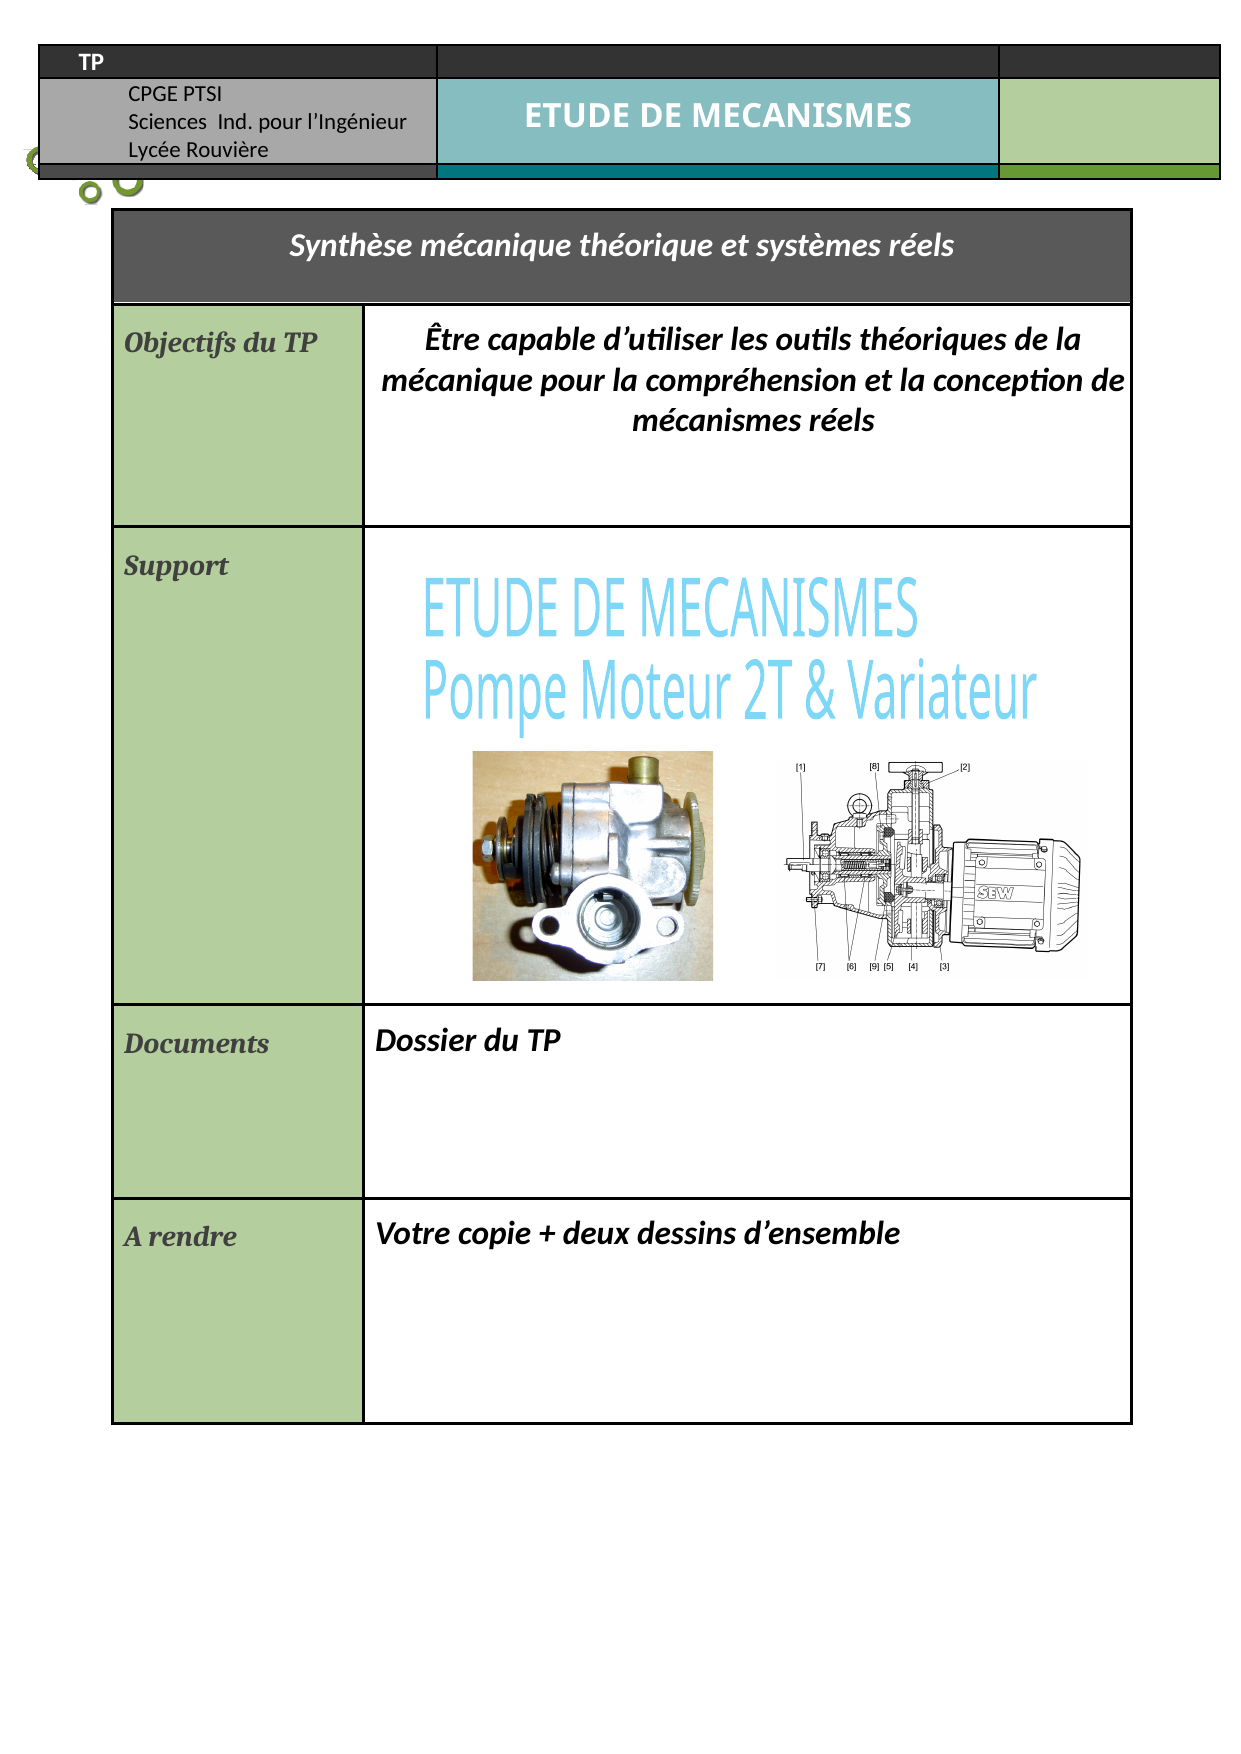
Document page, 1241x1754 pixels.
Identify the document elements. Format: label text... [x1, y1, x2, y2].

picture [472, 751, 714, 981]
table_cell Support [114, 528, 362, 1003]
table_cell Votre copie + deux dessins d’ensemble [365, 1200, 1130, 1422]
table_cell Être capable d’utiliser les outils théoriques de la mécanique pour la compréhension et la conception de mécanismes réels [365, 306, 1130, 525]
table_header Synthèse mécanique théorique et systèmes réels [114, 211, 1130, 302]
table_cell Dossier du TP [365, 1006, 1130, 1197]
table_cell Objectifs du TP [114, 306, 362, 525]
table_cell Documents [114, 1006, 362, 1197]
picture [776, 761, 1089, 981]
table_cell A rendre [114, 1200, 362, 1422]
picture [23, 44, 144, 205]
table_cell [365, 528, 1130, 1003]
